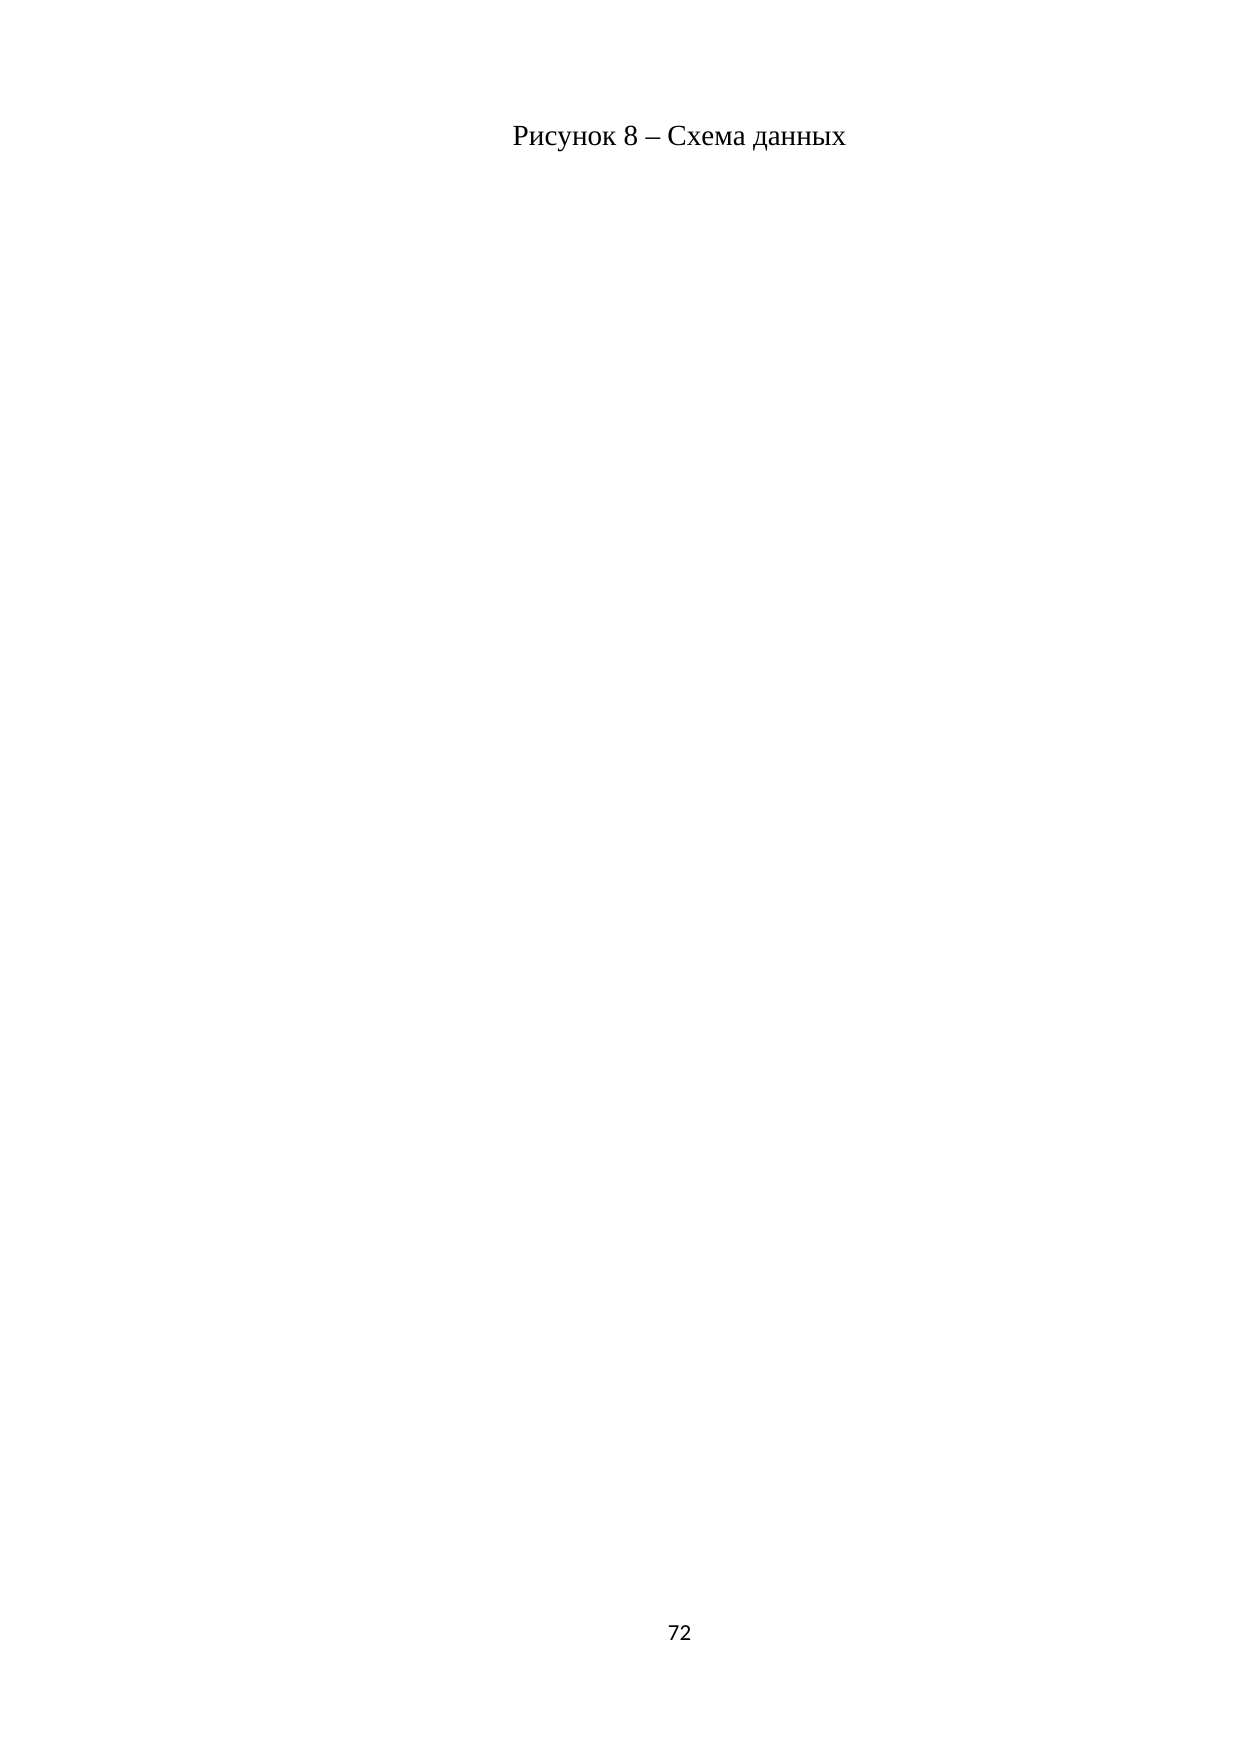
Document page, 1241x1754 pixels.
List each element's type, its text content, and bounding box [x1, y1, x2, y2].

text Рисунок 8 – Схема данных [177, 118, 1181, 152]
